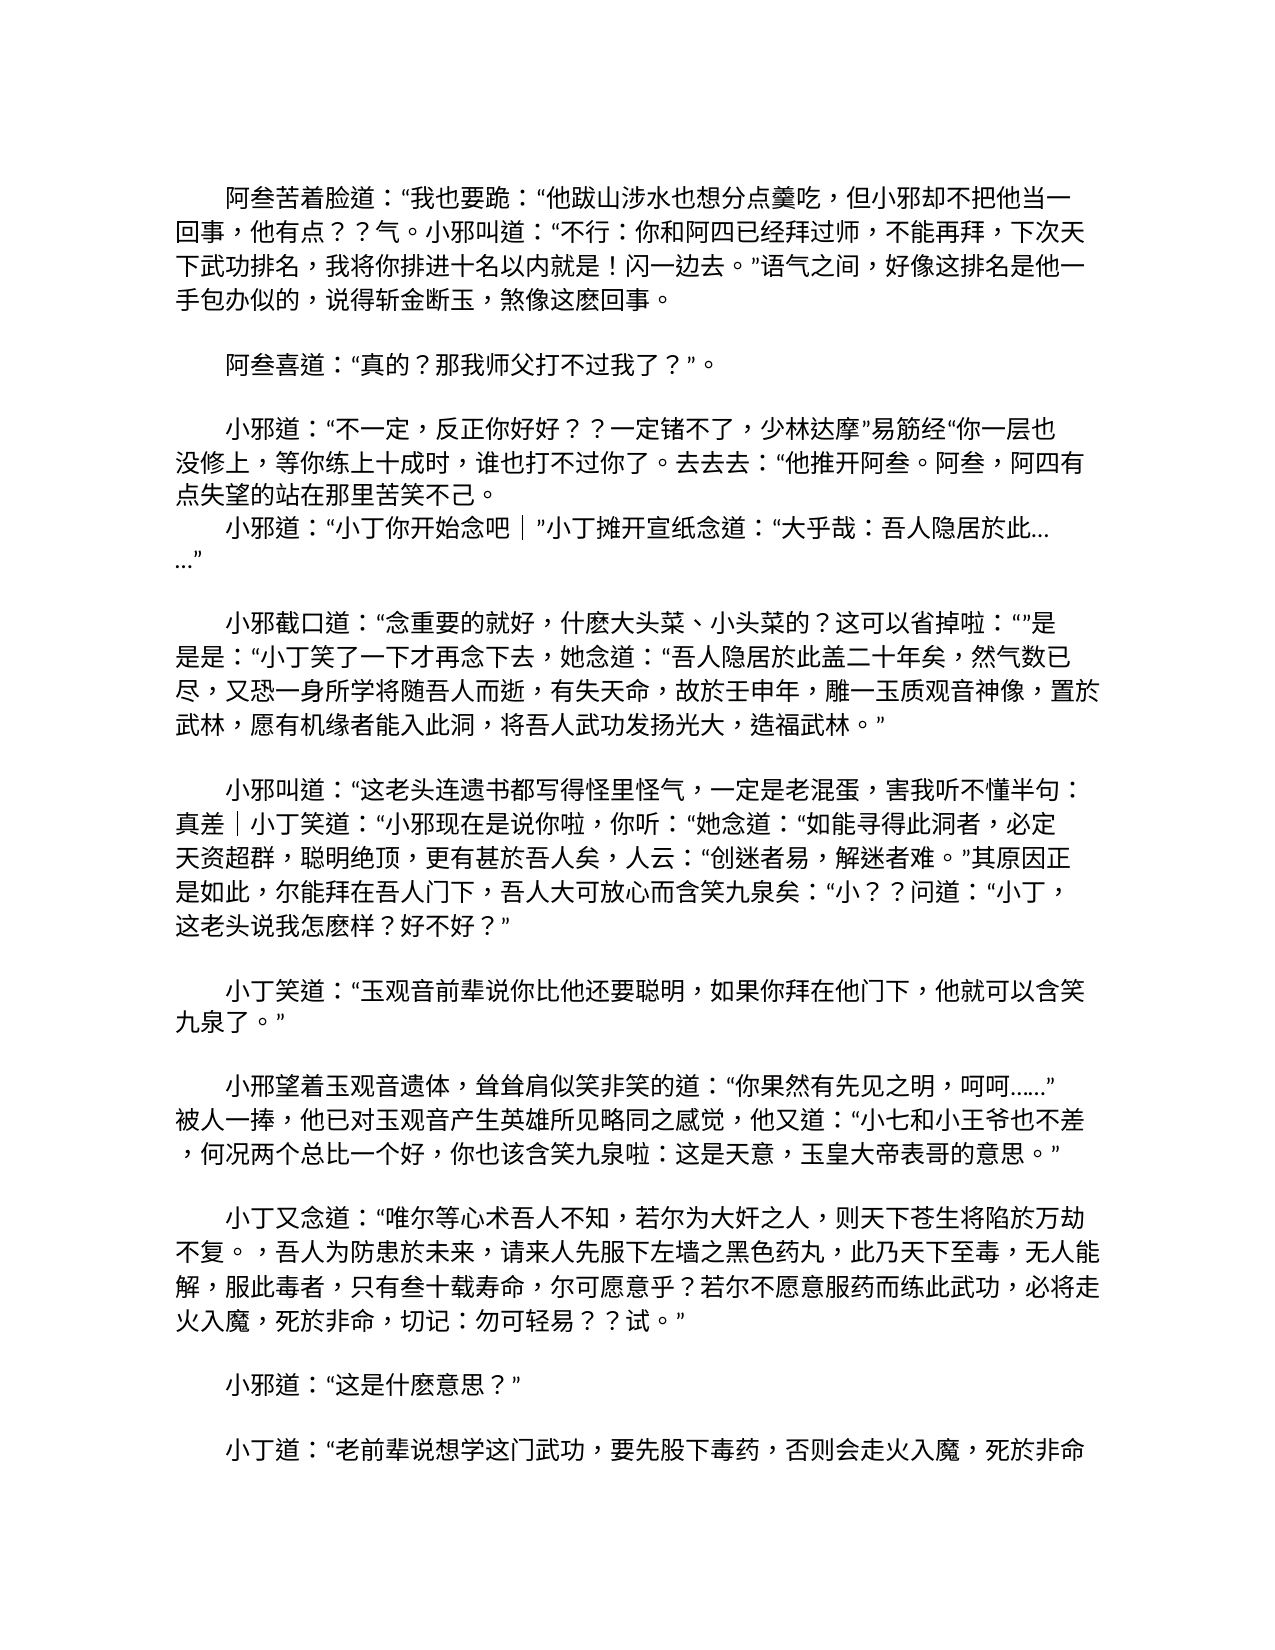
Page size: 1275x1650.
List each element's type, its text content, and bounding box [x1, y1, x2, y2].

text 真差｜小丁笑道：“小邪现在是说你啦，你听：“她念道：“如能寻得此洞者，必定 [150, 806, 1125, 841]
text 小丁道：“老前辈说想学这门武功，要先股下毒药，否则会走火入魔，死於非命 [150, 1432, 1125, 1466]
text …” [150, 544, 1125, 575]
text 解，服此毒者，只有叁十载寿命，尔可愿意乎？若尔不愿意服药而练此武功，必将走 [150, 1269, 1125, 1303]
text 小邪截口道：“念重要的就好，什麽大头菜、小头菜的？这可以省掉啦：“”是 [150, 606, 1125, 640]
text 手包办似的，说得斩金断玉，煞像这麽回事。 [150, 283, 1125, 317]
text 天资超群，聪明绝顶，更有甚於吾人矣，人云：“创迷者易，解迷者难。”其原因正 [150, 841, 1125, 874]
text 阿叁苦着脸道：“我也要跪：“他跋山涉水也想分点羹吃，但小邪却不把他当一 [150, 181, 1125, 214]
text 小丁又念道：“唯尔等心术吾人不知，若尔为大奸之人，则天下苍生将陷於万劫 [150, 1201, 1125, 1235]
text 被人一捧，他已对玉观音产生英雄所见略同之感觉，他又道：“小七和小王爷也不差 [150, 1102, 1125, 1136]
text 武林，愿有机缘者能入此洞，将吾人武功发扬光大，造福武林。” [150, 708, 1125, 742]
text 九泉了。” [150, 1007, 1125, 1038]
text 不复。，吾人为防患於未来，请来人先服下左墙之黑色药丸，此乃天下至毒，无人能 [150, 1235, 1125, 1269]
text 点失望的站在那里苦笑不己。 [150, 480, 1125, 511]
text 下武功排名，我将你排进十名以内就是！闪一边去。”语气之间，好像这排名是他一 [150, 249, 1125, 283]
text 小邢望着玉观音遗体，耸耸肩似笑非笑的道：“你果然有先见之明，呵呵……” [150, 1068, 1125, 1102]
text 小邪道：“小丁你开始念吧｜”小丁摊开宣纸念道：“大乎哉：吾人隐居於此… [150, 511, 1125, 544]
text 尽，又恐一身所学将随吾人而逝，有失天命，故於壬申年，雕一玉质观音神像，置於 [150, 674, 1125, 708]
text 是是：“小丁笑了一下才再念下去，她念道：“吾人隐居於此盖二十年矣，然气数已 [150, 640, 1125, 674]
text 这老头说我怎麽样？好不好？” [150, 909, 1125, 943]
text 小邪叫道：“这老头连遗书都写得怪里怪气，一定是老混蛋，害我听不懂半句： [150, 772, 1125, 806]
text ，何况两个总比一个好，你也该含笑九泉啦：这是天意，玉皇大帝表哥的意思。” [150, 1136, 1125, 1171]
text 小丁笑道：“玉观音前辈说你比他还要聪明，如果你拜在他门下，他就可以含笑 [150, 973, 1125, 1007]
text 小邪道：“不一定，反正你好好？？一定锗不了，少林达摩”易筋经“你一层也 [150, 412, 1125, 446]
text 是如此，尔能拜在吾人门下，吾人大可放心而含笑九泉矣：“小？？问道：“小丁， [150, 874, 1125, 909]
text 火入魔，死於非命，切记：勿可轻易？？试。” [150, 1303, 1125, 1337]
text 小邪道：“这是什麽意思？” [150, 1368, 1125, 1402]
text 没修上，等你练上十成时，谁也打不过你了。去去去：“他推开阿叁。阿叁，阿四有 [150, 446, 1125, 480]
text 阿叁喜道：“真的？那我师父打不过我了？”。 [150, 347, 1125, 381]
text 回事，他有点？？气。小邪叫道：“不行：你和阿四已经拜过师，不能再拜，下次天 [150, 214, 1125, 249]
